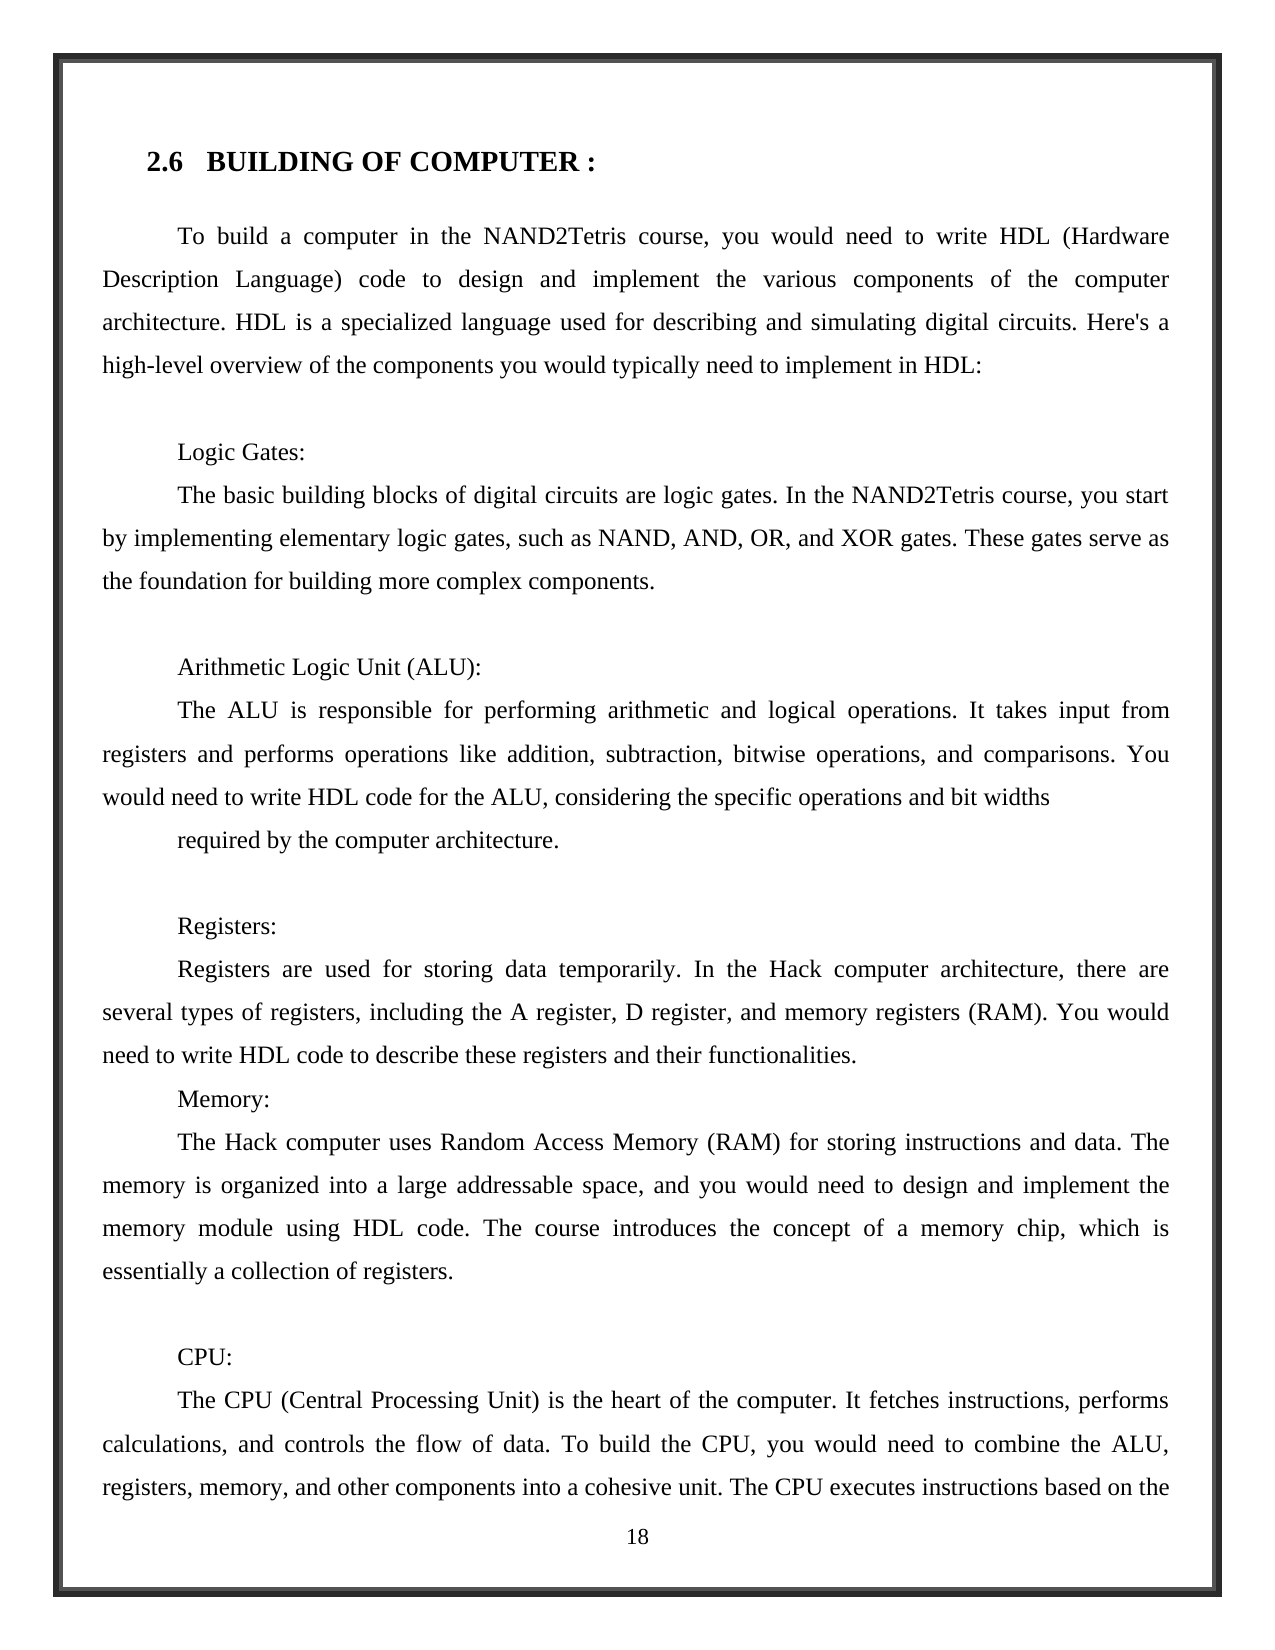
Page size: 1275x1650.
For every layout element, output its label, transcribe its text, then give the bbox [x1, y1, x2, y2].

text The Hack computer uses Random Access Memory (RAM) for storing instructions and data. The memory is organized into a large addressable space, and you would need to design and implement the memory module using HDL code. The course introduces the concept of a memory chip, which is essentially a collection of registers. [102, 1127, 1171, 1285]
text required by the computer architecture. [102, 825, 1171, 854]
text Registers are used for storing data temporarily. In the Hack computer architecture, there are several types of registers, including the A register, D register, and memory registers (RAM). You would need to write HDL code to describe these registers and their functionalities. [102, 954, 1171, 1069]
text Logic Gates: [102, 437, 1171, 466]
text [102, 1386, 1171, 1501]
subtitle BUILDING OF COMPUTER : [146, 144, 1171, 177]
text Memory: [102, 1084, 1171, 1112]
text Registers: [102, 911, 1171, 940]
text CPU: [102, 1342, 1171, 1371]
text The basic building blocks of digital circuits are logic gates. In the NAND2Tetris course, you start by implementing elementary logic gates, such as NAND, AND, OR, and XOR gates. These gates serve as the foundation for building more complex components. [102, 480, 1171, 595]
text To build a computer in the NAND2Tetris course, you would need to write HDL (Hardware Description Language) code to design and implement the various components of the computer architecture. HDL is a specialized language used for describing and simulating digital circuits. Here's a high-level overview of the components you would typically need to implement in HDL: [102, 221, 1171, 379]
text The ALU is responsible for performing arithmetic and logical operations. It takes input from registers and performs operations like addition, subtraction, bitwise operations, and comparisons. You would need to write HDL code for the ALU, considering the specific operations and bit widths [102, 696, 1171, 811]
text Arithmetic Logic Unit (ALU): [102, 652, 1171, 681]
